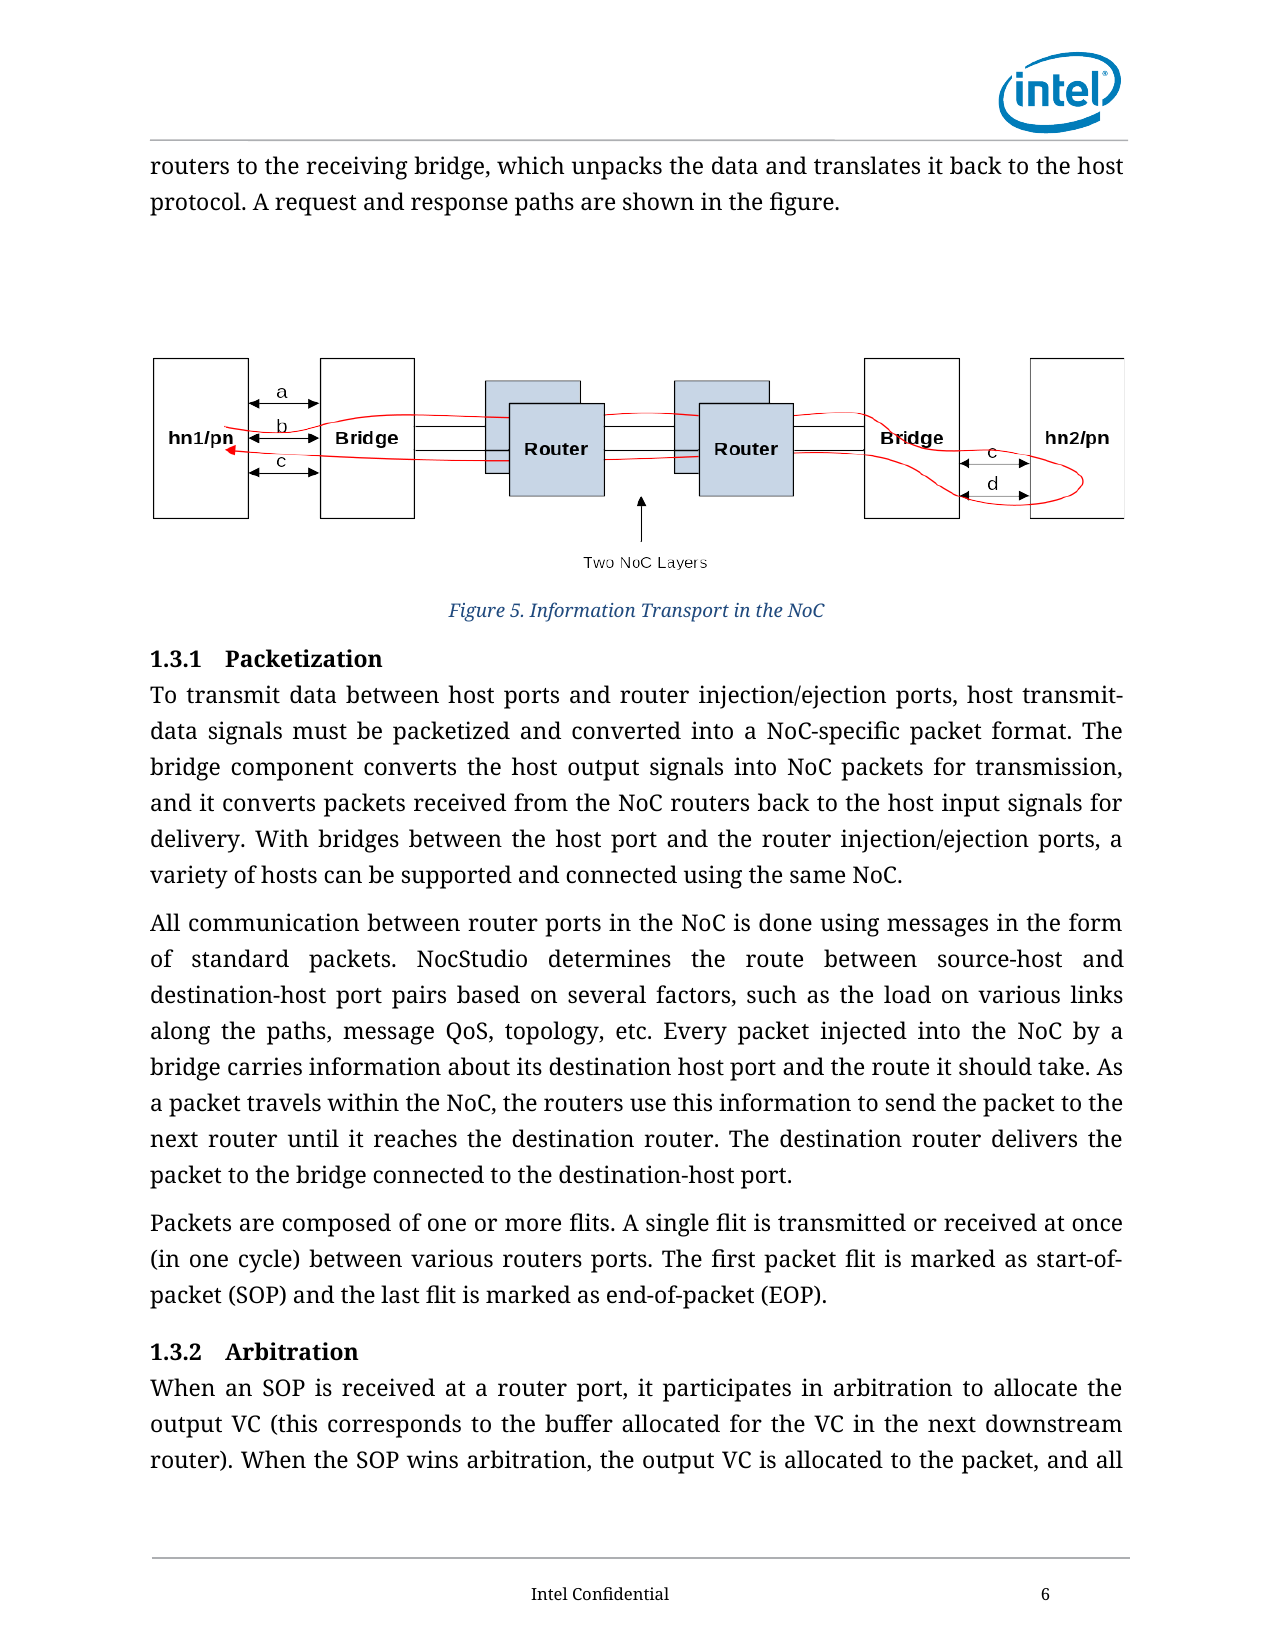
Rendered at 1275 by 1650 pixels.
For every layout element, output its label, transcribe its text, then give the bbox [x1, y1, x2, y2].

subtitle Arbitration [150, 1336, 1125, 1367]
picture [993, 42, 1125, 139]
subtitle Packetization [150, 643, 1125, 674]
text Packets are composed of one or more flits. A single flit is transmitted or received at once (in one cycle) between various routers ports. The first packet flit is marked as start-of-packet (SOP) and the last flit is marked as end-of-packet (EOP). [150, 1207, 1125, 1310]
text All communication between router ports in the NoC is done using messages in the form of standard packets. NocStudio determines the route between source-host and destination-host port pairs based on several factors, such as the load on various links along the paths, message QoS, topology, etc. Every packet injected into the NoC by a bridge carries information about its destination host port and the route it should take. As a packet travels within the NoC, the routers use this information to send the packet to the next router until it reaches the destination router. The destination router delivers the packet to the bridge connected to the destination-host port. [150, 907, 1125, 1190]
text Figure 5. Information Transport in the NoC [150, 597, 1125, 622]
text To transmit data between host ports and router injection/ejection ports, host transmit-data signals must be packetized and converted into a NoC-specific packet format. The bridge component converts the host output signals into NoC packets for transmission, and it converts packets received from the NoC routers back to the host input signals for delivery. With bridges between the host port and the router injection/ejection ports, a variety of hosts can be supported and connected using the same NoC. [150, 679, 1125, 890]
